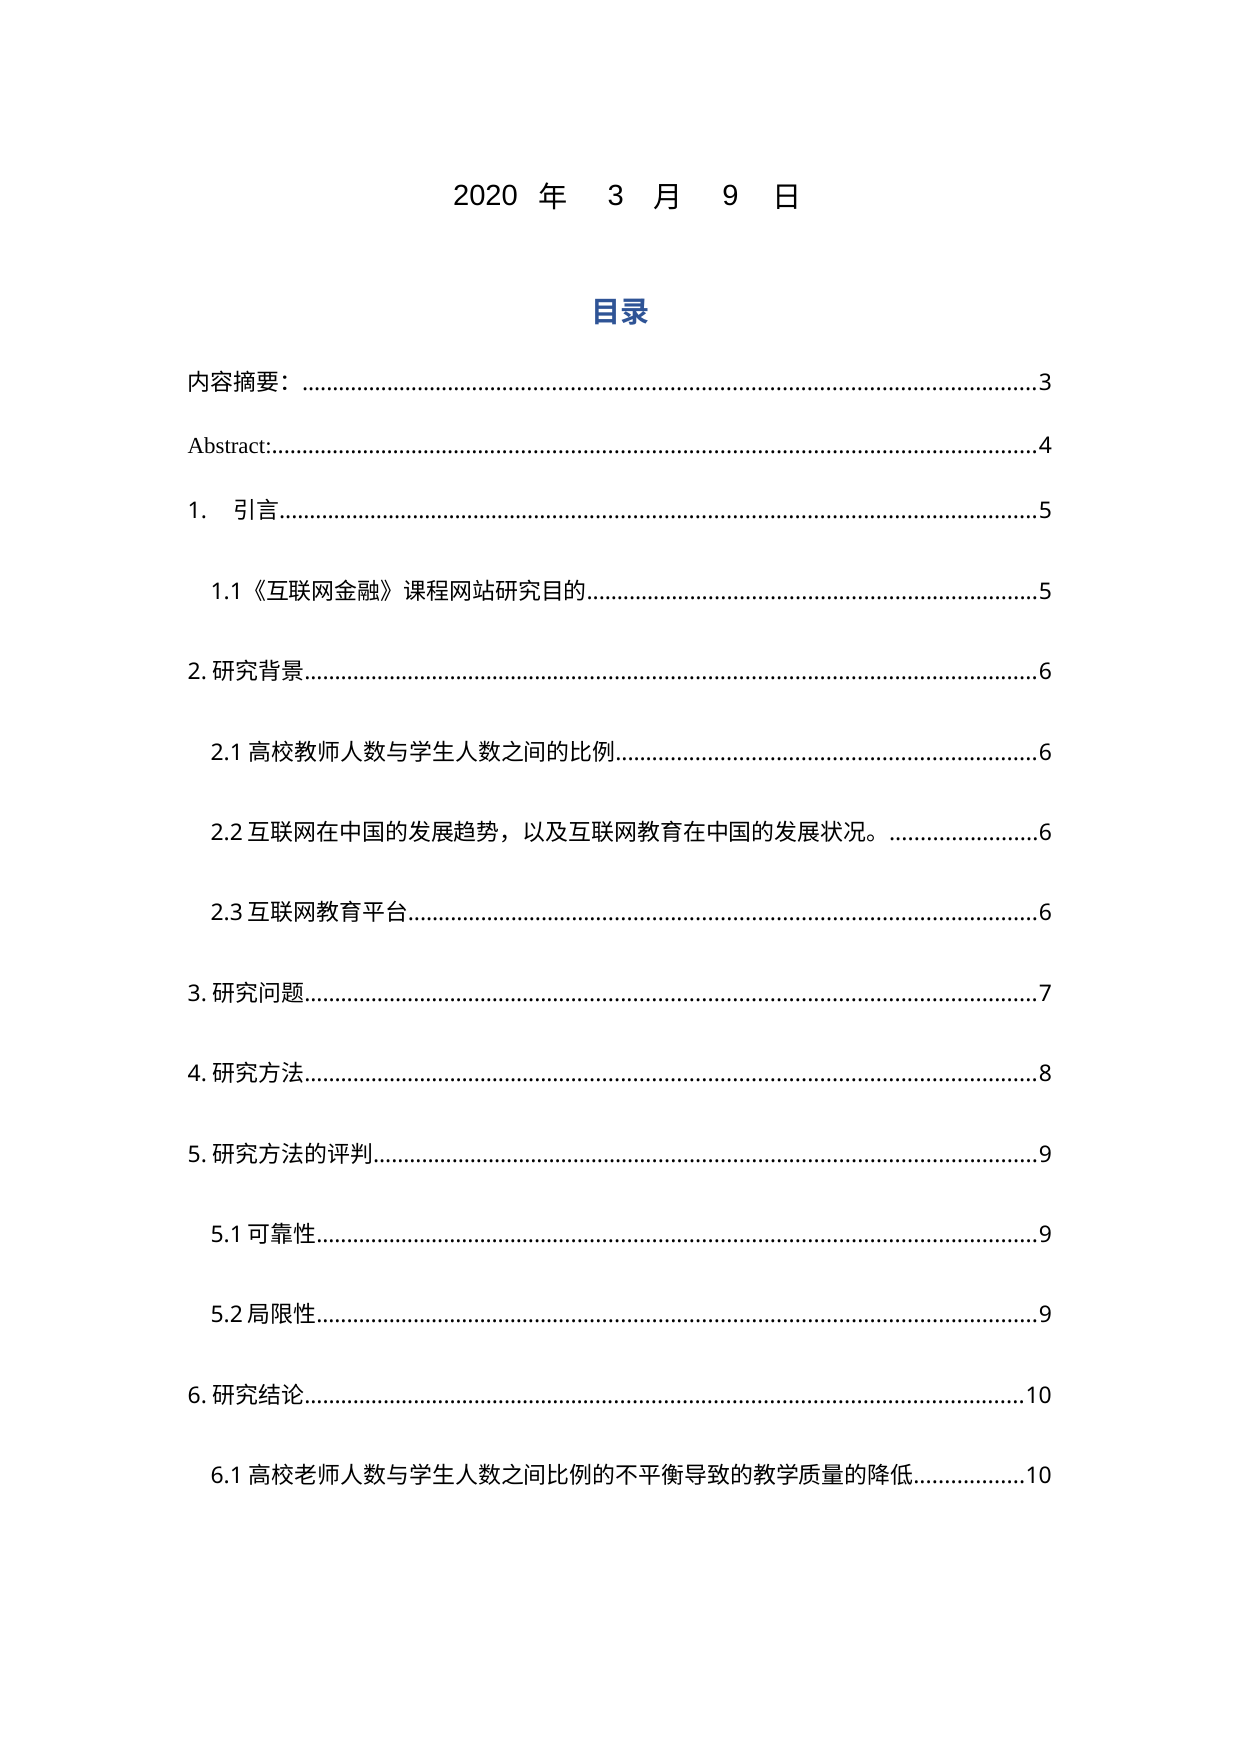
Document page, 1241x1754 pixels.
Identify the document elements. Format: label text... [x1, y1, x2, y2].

table_header 9 [688, 162, 761, 227]
table_header 2020 [428, 162, 532, 227]
table_header 年 [532, 162, 574, 227]
table_header 日 [761, 162, 812, 227]
table_header 月 [647, 162, 688, 227]
table_header 3 [574, 162, 647, 227]
